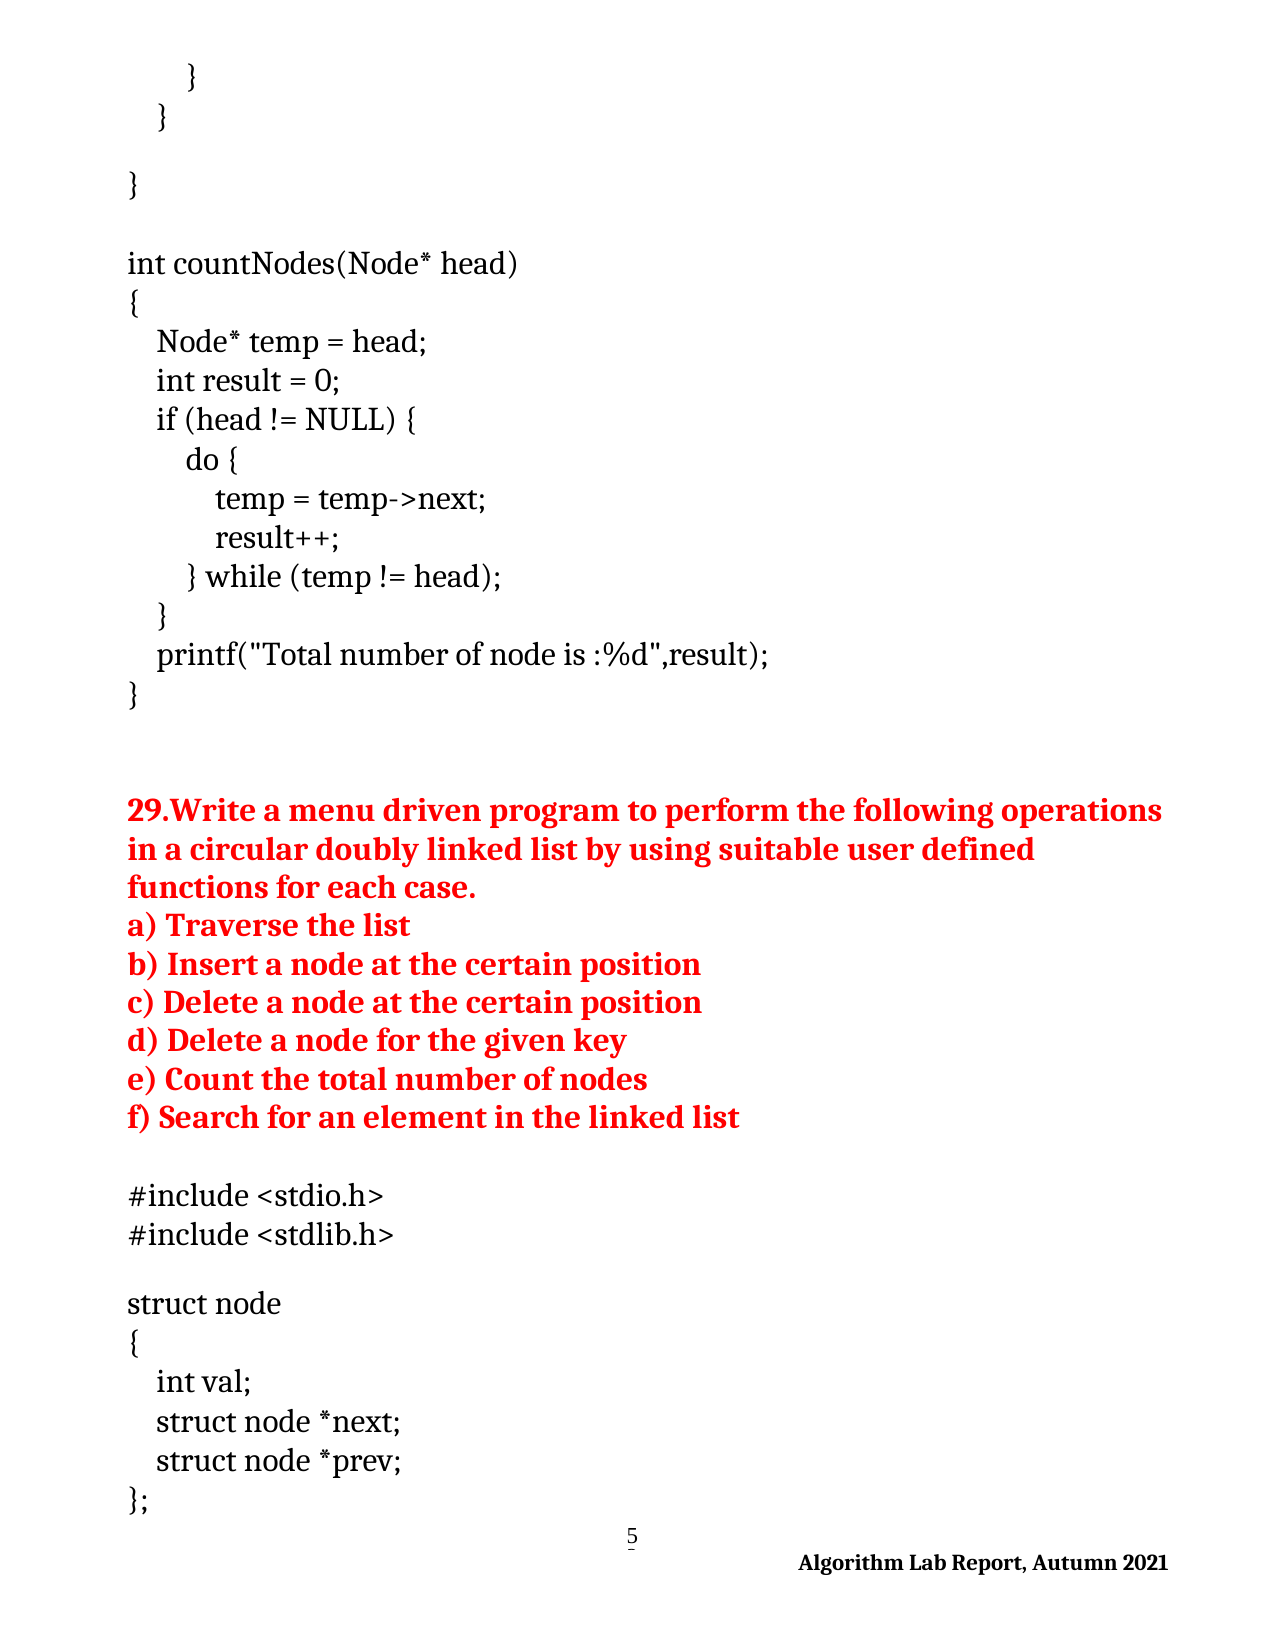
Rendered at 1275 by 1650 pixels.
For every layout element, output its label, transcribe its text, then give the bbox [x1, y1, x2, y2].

text } [127, 97, 1183, 135]
text int val; [127, 1363, 1183, 1401]
text result++; [127, 518, 1183, 557]
text f) Search for an element in the linked list [127, 1098, 1183, 1137]
text } [127, 166, 1183, 204]
text temp = temp->next; [127, 479, 1183, 517]
text struct node *next; [127, 1402, 1183, 1440]
text Node* temp = head; [127, 322, 1183, 361]
text } [127, 675, 1183, 713]
text do { [127, 440, 1183, 478]
text } [127, 58, 1183, 96]
text int countNodes(Node* head) [127, 244, 1183, 282]
text { [127, 283, 1183, 322]
text #include <stdio.h> [127, 1177, 1183, 1215]
text } [127, 597, 1183, 635]
text } while (temp != head); [127, 557, 1183, 596]
text if (head != NULL) { [127, 401, 1183, 439]
text }; [127, 1480, 1183, 1519]
text int result = 0; [127, 362, 1183, 400]
text #include <stdlib.h> [127, 1216, 1183, 1254]
text a) Traverse the list [127, 907, 1183, 945]
text struct node *prev; [127, 1441, 1183, 1479]
text e) Count the total number of nodes [127, 1060, 1183, 1098]
text struct node [127, 1284, 1183, 1323]
text { [127, 1324, 1183, 1362]
text c) Delete a node at the certain position [127, 983, 1183, 1022]
text in a circular doubly linked list by using suitable user defined [127, 830, 1183, 868]
text printf("Total number of node is :%d",result); [127, 636, 1183, 674]
text 29.Write a menu driven program to perform the following operations [127, 792, 1183, 830]
text d) Delete a node for the given key [127, 1022, 1183, 1060]
text functions for each case. [127, 868, 1183, 907]
text b) Insert a node at the certain position [127, 945, 1183, 983]
